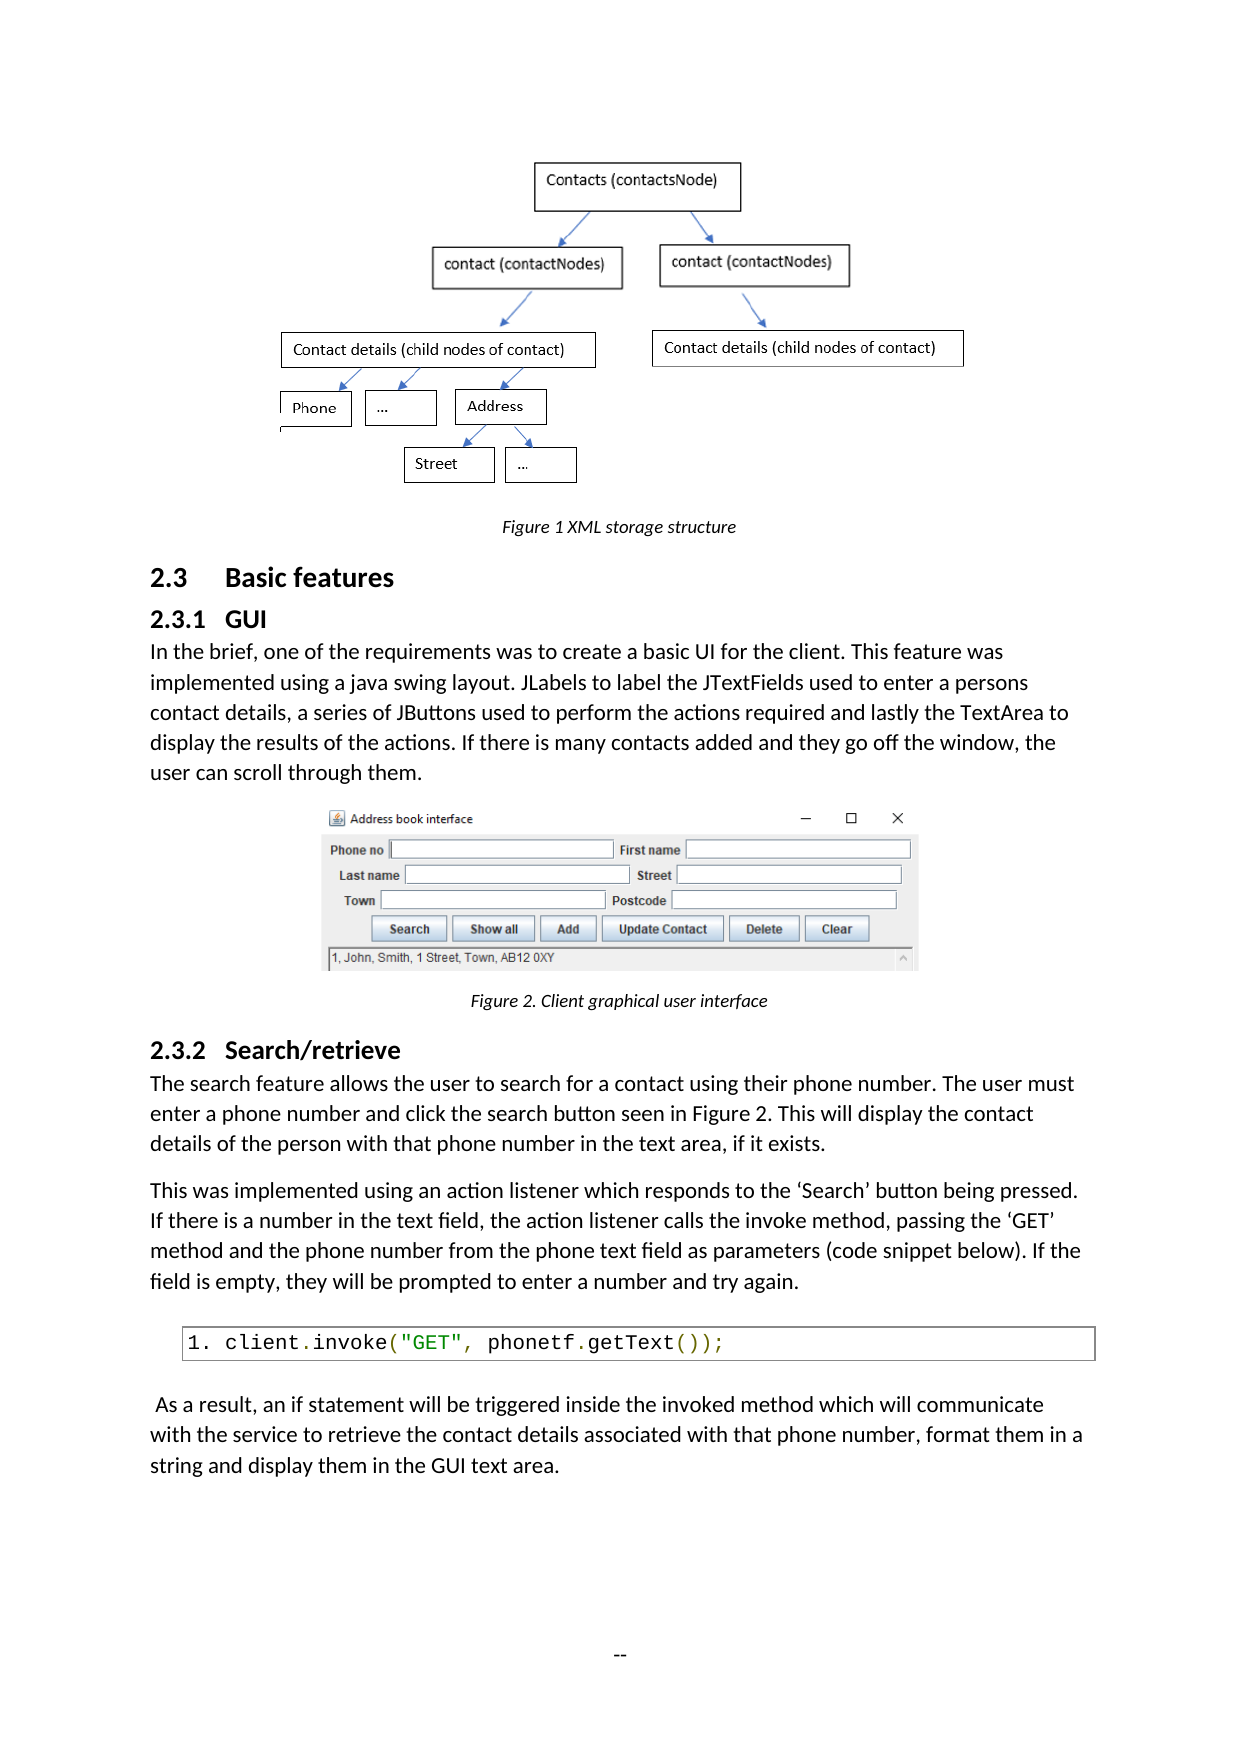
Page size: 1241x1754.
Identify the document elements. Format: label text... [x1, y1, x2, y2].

text As a result, an if statement will be triggered inside the invoked method which will communicate with the service to retrieve the contact details associated with that phone number, format them in a string and display them in the GUI text area. [150, 1390, 1090, 1479]
subtitle GUI [150, 602, 1090, 635]
text The search feature allows the user to search for a contact using their phone number. The user must enter a phone number and click the search button seen in Figure 2. This will display the contact details of the person with that phone number in the text area, if it exists. [150, 1069, 1090, 1157]
text Figure 1 XML storage structure [150, 515, 1090, 538]
picture [265, 150, 975, 497]
subtitle Search/retrieve [150, 1033, 1090, 1066]
subtitle Basic features [150, 559, 1090, 595]
list client.invoke("GET", phonetf.getText()); [183, 1328, 1094, 1360]
text In the brief, one of the requirements was to create a basic UI for the client. This feature was implemented using a java swing layout. JLabels to label the JTextFields used to enter a persons contact details, a series of JButtons used to perform the actions required and lastly the TextArea to display the results of the actions. If there is many contacts added and they go off the window, the user can scroll through them. [150, 637, 1090, 786]
text Figure 2. Client graphical user interface [150, 989, 1090, 1012]
picture [321, 805, 919, 971]
text This was implemented using an action listener which responds to the ‘Search’ button being pressed. If there is a number in the text field, the action listener calls the invoke method, passing the ‘GET’ method and the phone number from the phone text field as parameters (code snippet below). If the field is empty, they will be prompted to enter a number and try again. [150, 1176, 1090, 1295]
